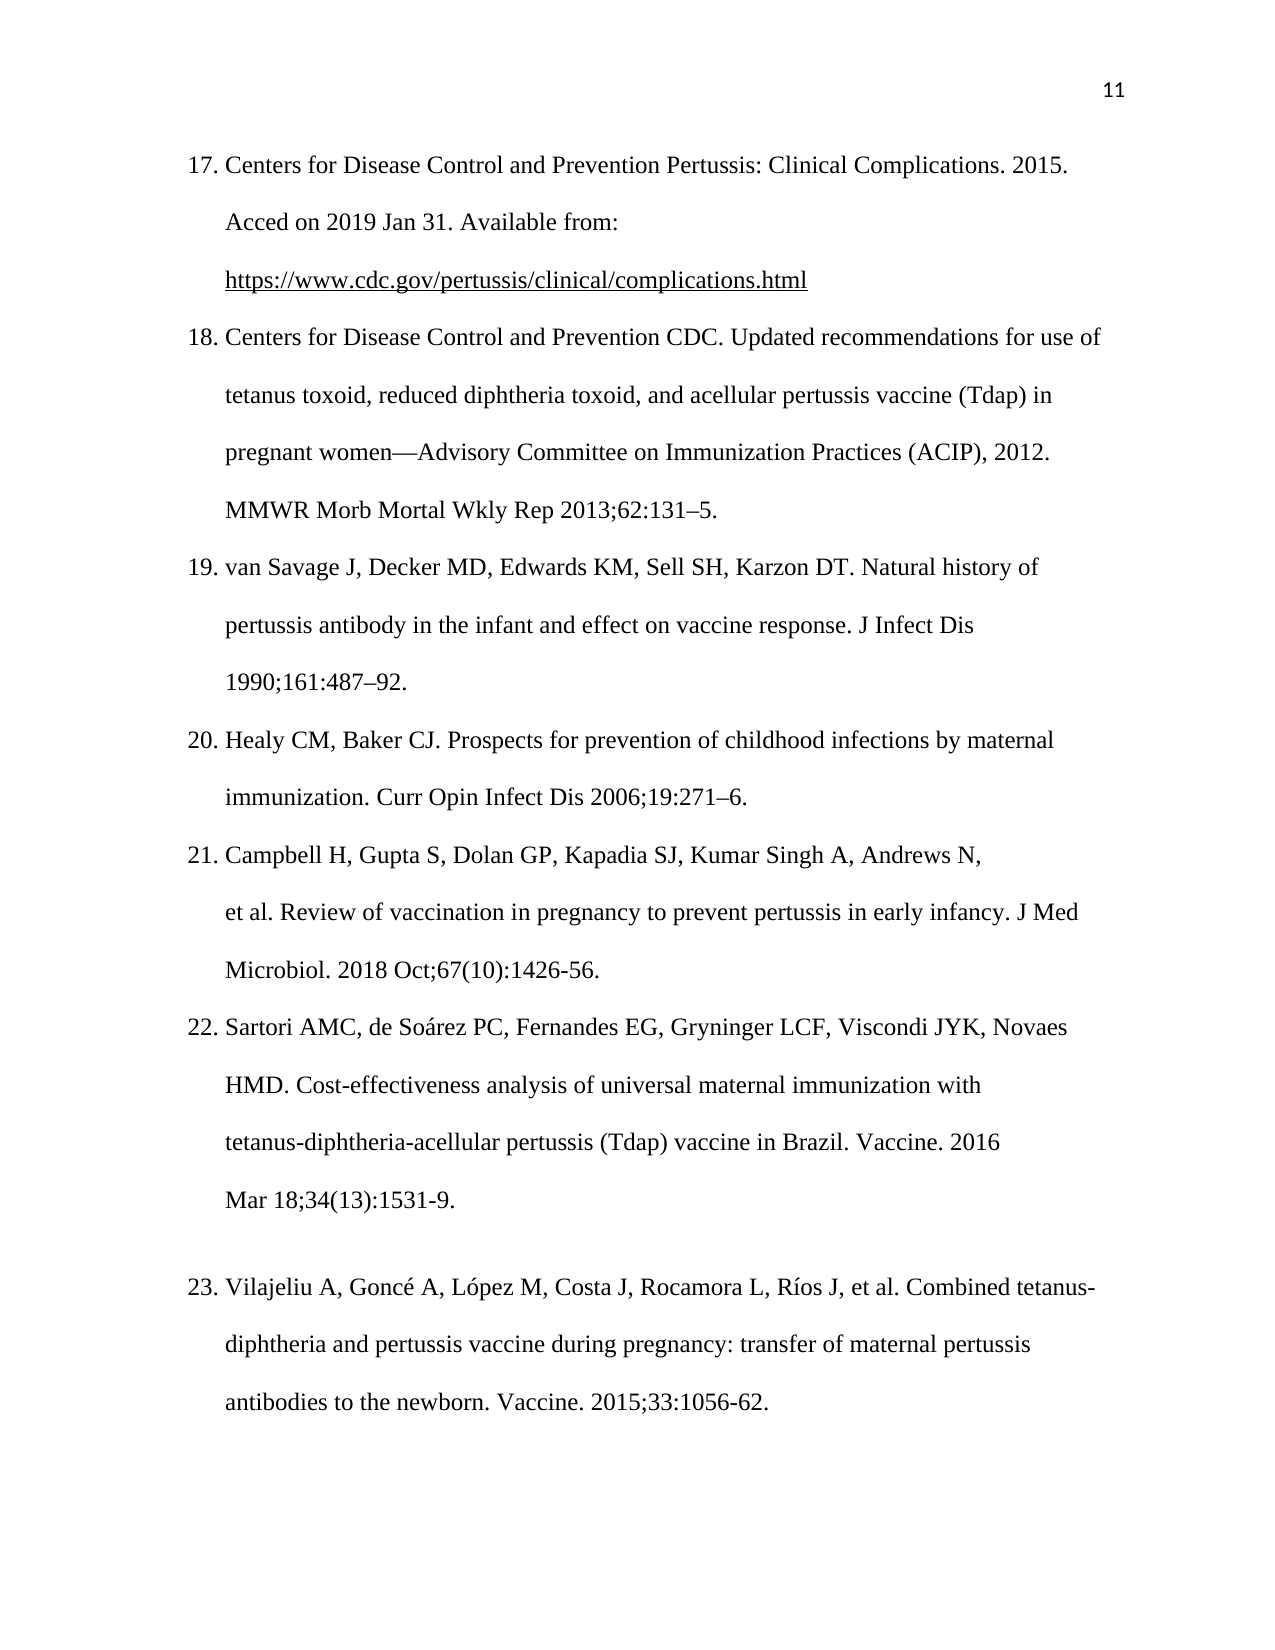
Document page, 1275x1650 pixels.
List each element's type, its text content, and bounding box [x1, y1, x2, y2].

list Sartori AMC, de Soárez PC, Fernandes EG, Gryninger LCF, Viscondi JYK, Novaes HMD. Cost-effectiveness analysis of universal maternal immunization with tetanus-diphtheria-acellular pertussis (Tdap) vaccine in Brazil. Vaccine. 2016 Mar 18;34(13):1531-9. [187, 1012, 1125, 1214]
list Vilajeliu A, Goncé A, López M, Costa J, Rocamora L, Ríos J, et al. Combined tetanus-diphtheria and pertussis vaccine during pregnancy: transfer of maternal pertussis antibodies to the newborn. Vaccine. 2015;33:1056-62. [187, 1272, 1125, 1415]
list van Savage J, Decker MD, Edwards KM, Sell SH, Karzon DT. Natural history of pertussis antibody in the infant and effect on vaccine response. J Infect Dis 1990;161:487–92. [187, 552, 1125, 696]
list Centers for Disease Control and Prevention Pertussis: Clinical Complications. 2015. Acced on 2019 Jan 31. Available from: https://www.cdc.gov/pertussis/clinical/complications.html [187, 150, 1125, 294]
list Centers for Disease Control and Prevention CDC. Updated recommendations for use of tetanus toxoid, reduced diphtheria toxoid, and acellular pertussis vaccine (Tdap) in pregnant women—Advisory Committee on Immunization Practices (ACIP), 2012. MMWR Morb Mortal Wkly Rep 2013;62:131–5. [187, 322, 1125, 524]
list Healy CM, Baker CJ. Prospects for prevention of childhood infections by maternal immunization. Curr Opin Infect Dis 2006;19:271–6. [187, 725, 1125, 811]
list Campbell H, Gupta S, Dolan GP, Kapadia SJ, Kumar Singh A, Andrews N, et al. Review of vaccination in pregnancy to prevent pertussis in early infancy. J Med Microbiol. 2018 Oct;67(10):1426-56. [187, 840, 1125, 984]
